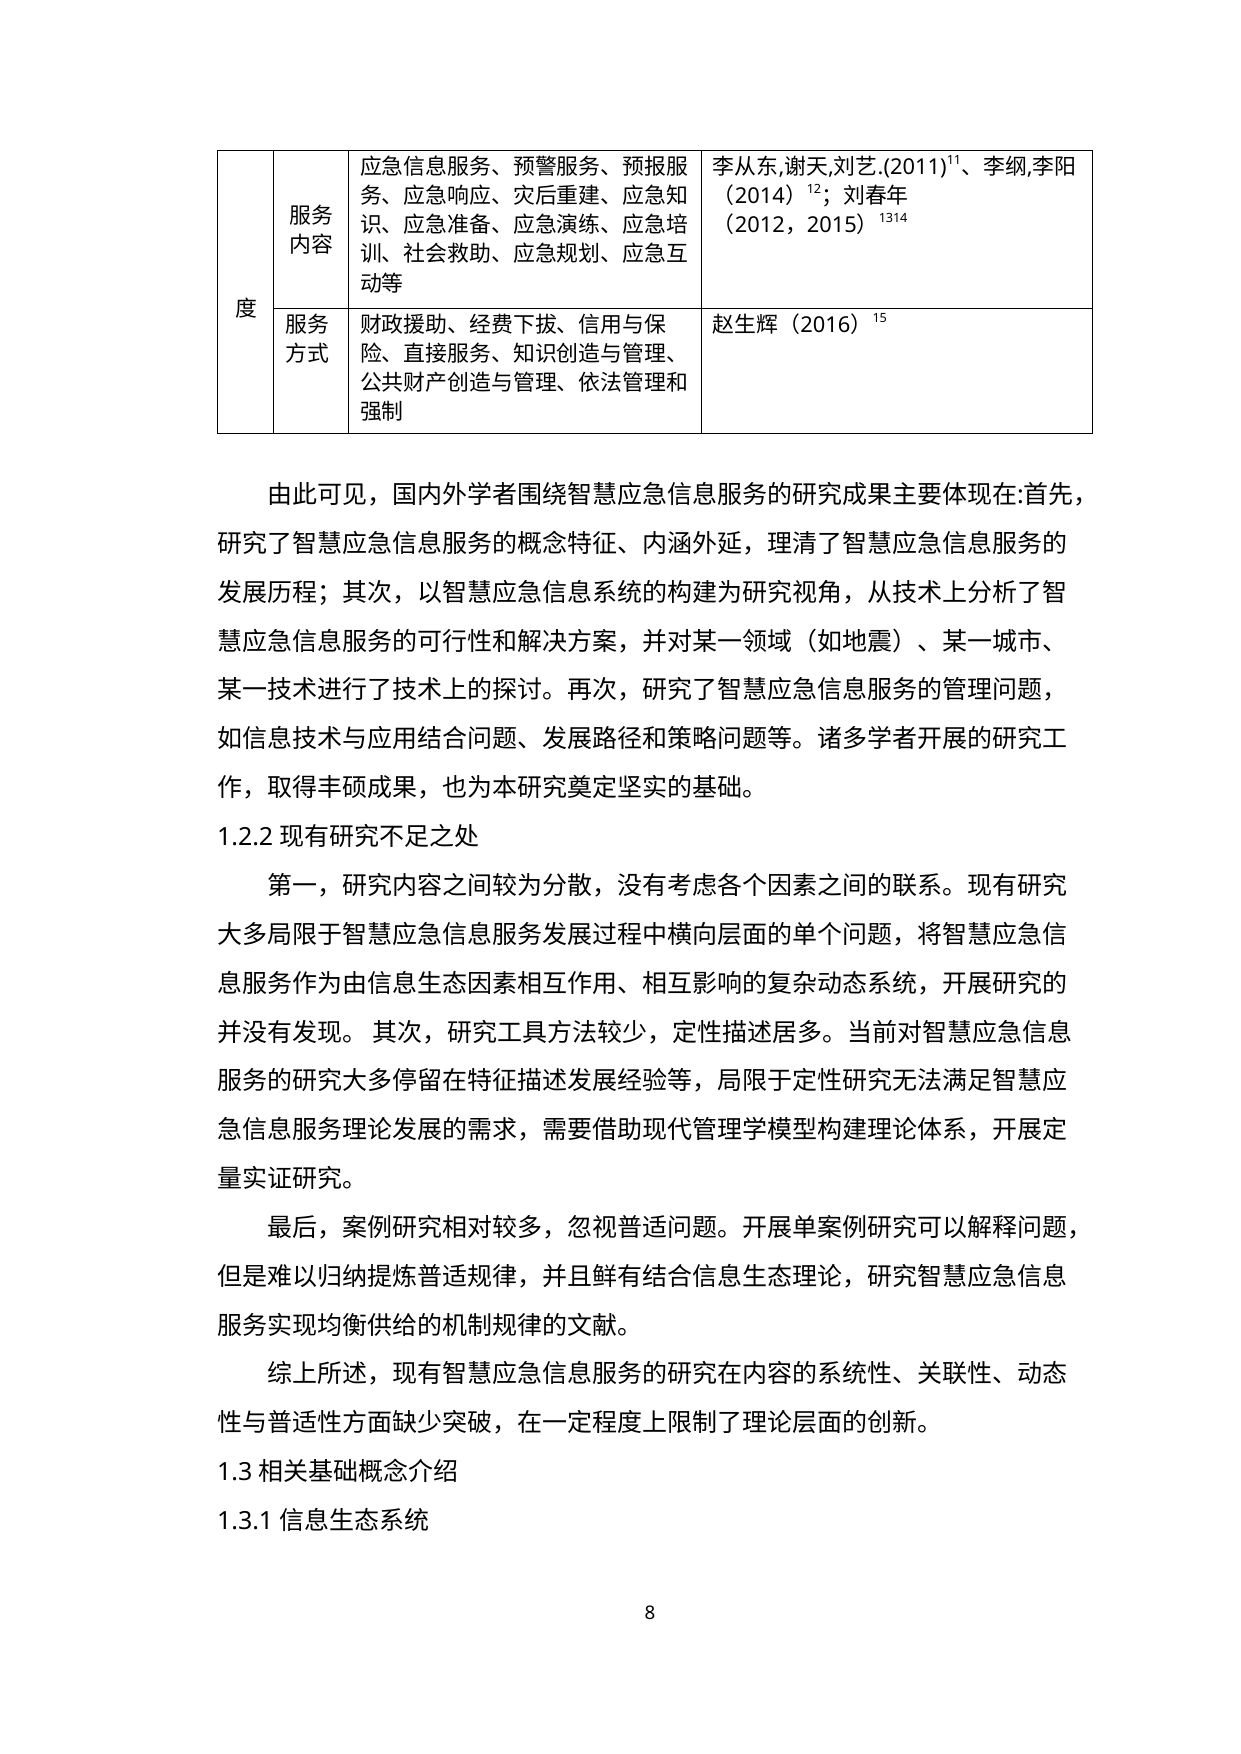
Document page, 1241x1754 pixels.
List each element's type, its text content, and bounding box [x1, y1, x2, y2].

text 1.3 相关基础概念介绍 [217, 1452, 1082, 1488]
text 1.3.1 信息生态系统 [217, 1501, 1082, 1537]
table_cell 赵生辉（2016） [702, 309, 1092, 433]
table_cell 李从东,谢天,刘艺.(2011)、李纲,李阳（2014）；刘春年（2012，2015） [702, 151, 1092, 308]
text 由此可见，国内外学者围绕智慧应急信息服务的研究成果主要体现在:首先，研究了智慧应急信息服务的概念特征、内涵外延，理清了智慧应急信息服务的发展历程；其次，以智慧应急信息系统的构建为研究视角，从技术上分析了智慧应急信息服务的可行性和解决方案，并对某一领域（如地震）、某一城市、某一技术进行了技术上的探讨。再次，研究了智慧应急信息服务的管理问题，如信息技术与应用结合问题、发展路径和策略问题等。诸多学者开展的研究工作，取得丰硕成果，也为本研究奠定坚实的基础。 [217, 474, 1082, 804]
text 1.2.2 现有研究不足之处 [217, 817, 1082, 853]
text 最后，案例研究相对较多，忽视普适问题。开展单案例研究可以解释问题，但是难以归纳提炼普适规律，并且鲜有结合信息生态理论，研究智慧应急信息服务实现均衡供给的机制规律的文献。 [217, 1207, 1082, 1341]
text 综上所述，现有智慧应急信息服务的研究在内容的系统性、关联性、动态性与普适性方面缺少突破，在一定程度上限制了理论层面的创新。 [217, 1354, 1082, 1439]
table_cell 服务内容 [274, 151, 348, 308]
table_cell 财政援助、经费下拔、信用与保险、直接服务、知识创造与管理、公共财产创造与管理、依法管理和强制 [349, 309, 701, 433]
text 第一，研究内容之间较为分散，没有考虑各个因素之间的联系。现有研究大多局限于智慧应急信息服务发展过程中横向层面的单个问题，将智慧应急信息服务作为由信息生态因素相互作用、相互影响的复杂动态系统，开展研究的并没有发现。 其次，研究工具方法较少，定性描述居多。当前对智慧应急信息服务的研究大多停留在特征描述发展经验等，局限于定性研究无法满足智慧应急信息服务理论发展的需求，需要借助现代管理学模型构建理论体系，开展定量实证研究。 [217, 865, 1082, 1195]
table_cell 服务方式 [274, 309, 348, 433]
table_cell 应急信息服务、预警服务、预报服务、应急响应、灾后重建、应急知识、应急准备、应急演练、应急培训、社会救助、应急规划、应急互动等 [349, 151, 701, 308]
